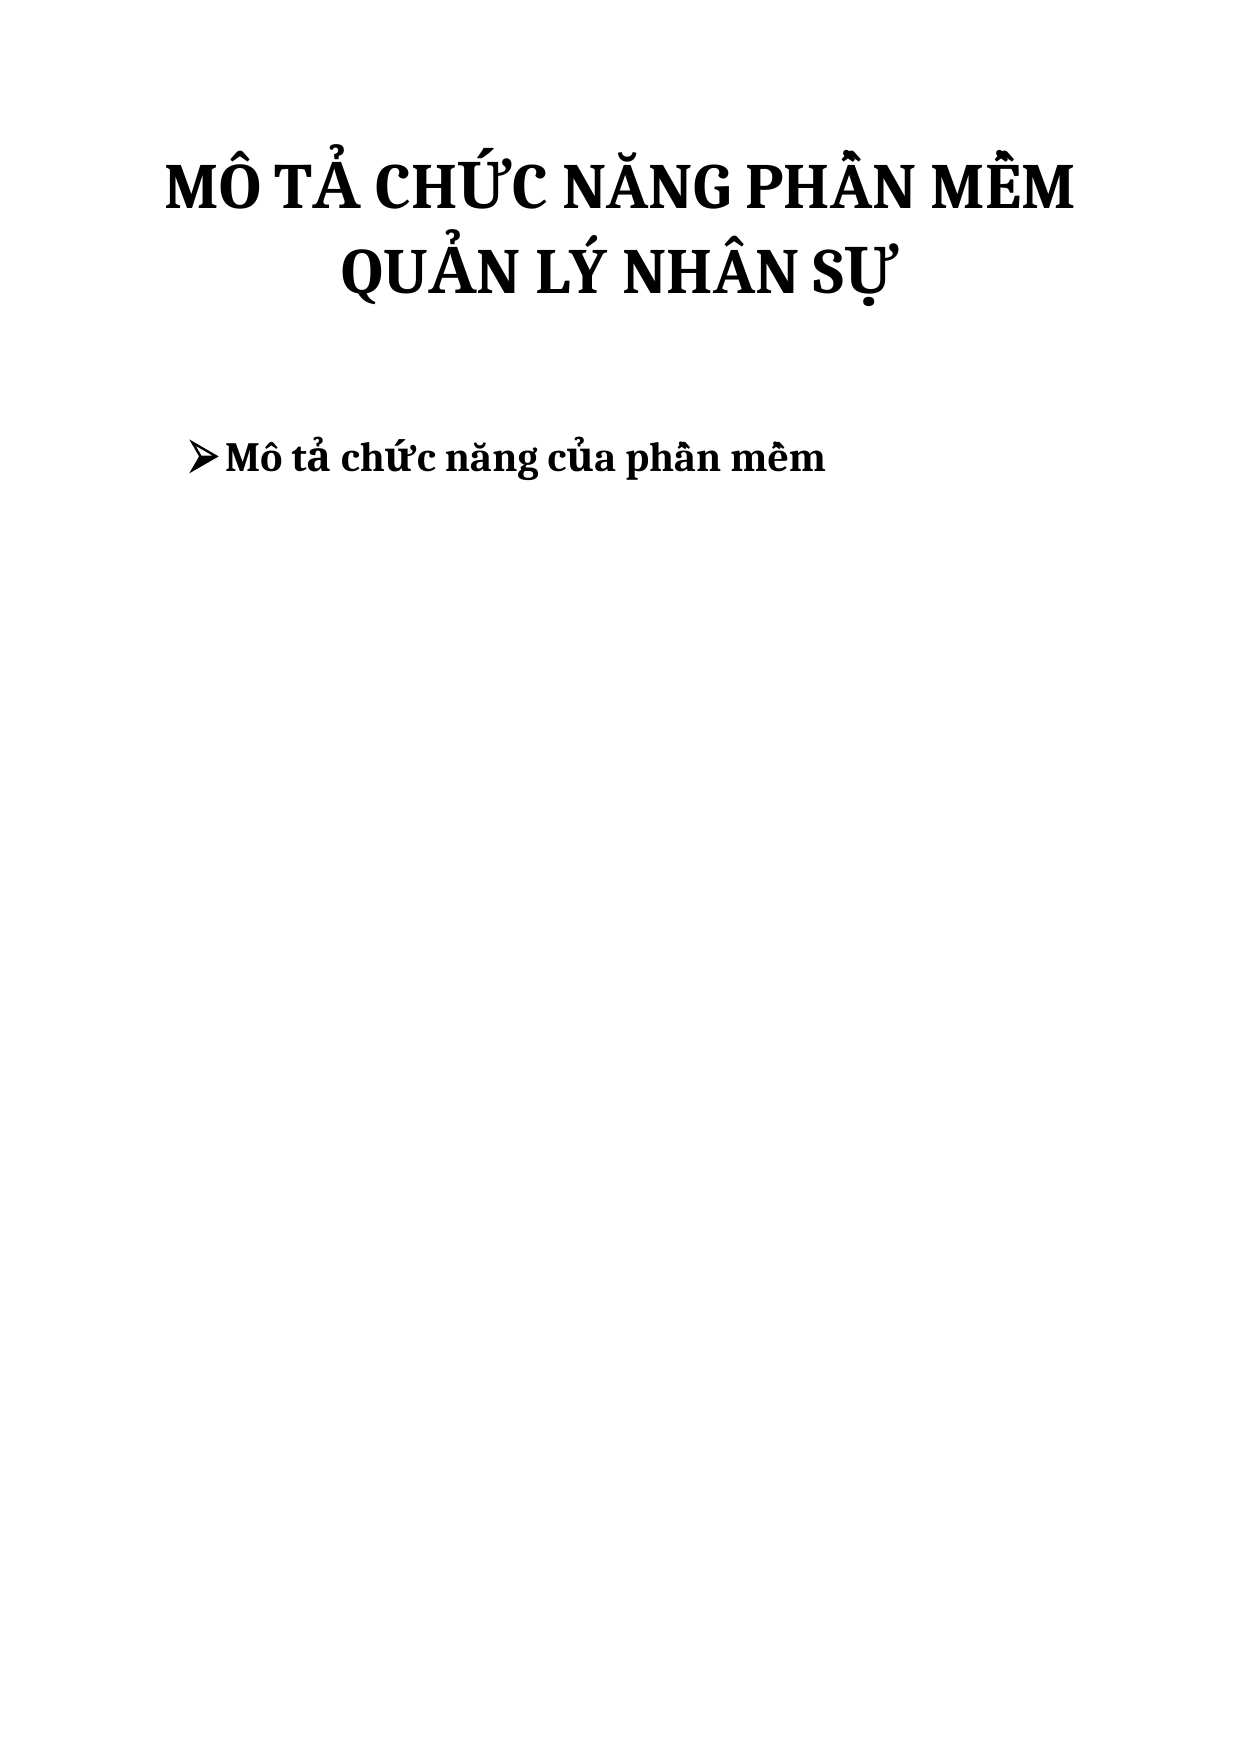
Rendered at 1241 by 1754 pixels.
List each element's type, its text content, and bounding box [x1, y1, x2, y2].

list Mô tả chức năng của phần mềm [187, 434, 1090, 482]
text MÔ TẢ CHỨC NĂNG PHẦN MỀM QUẢN LÝ NHÂN SỰ [150, 150, 1090, 309]
